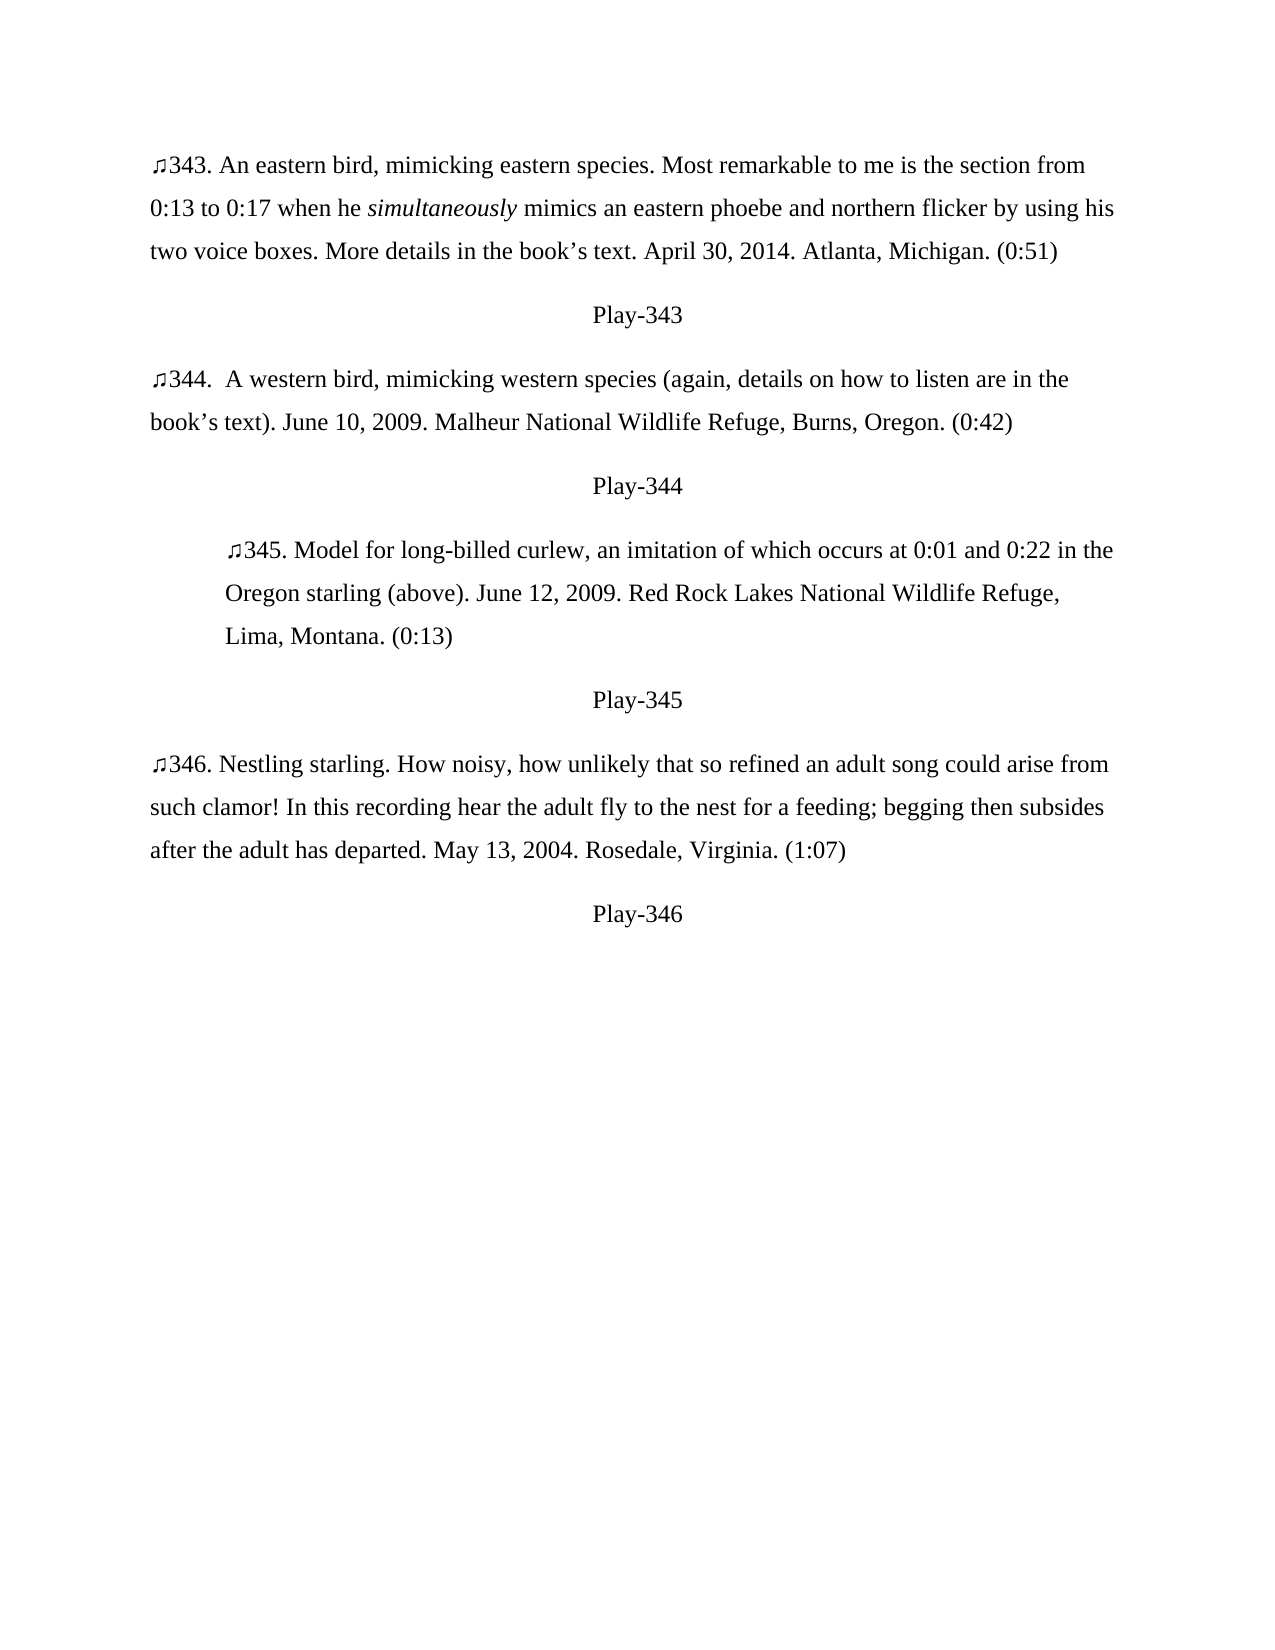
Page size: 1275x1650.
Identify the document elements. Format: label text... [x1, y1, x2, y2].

text ♫345. Model for long-billed curlew, an imitation of which occurs at 0:01 and 0:22 in the Oregon starling (above). June 12, 2009. Red Rock Lakes National Wildlife Refuge, Lima, Montana. (0:13) [225, 535, 1125, 650]
text Play-346 [150, 899, 1125, 928]
text ♫346. Nestling starling. How noisy, how unlikely that so refined an adult song could arise from such clamor! In this recording hear the adult fly to the nest for a feeding; begging then subsides after the adult has departed. May 13, 2004. Rosedale, Virginia. (1:07) [150, 749, 1125, 864]
text Play-344 [150, 471, 1125, 500]
text ♫343. An eastern bird, mimicking eastern species. Most remarkable to me is the section from 0:13 to 0:17 when he simultaneously mimics an eastern phoebe and northern flicker by using his two voice boxes. More details in the book’s text. April 30, 2014. Atlanta, Michigan. (0:51) [150, 150, 1125, 265]
text ♫344. A western bird, mimicking western species (again, details on how to listen are in the book’s text). June 10, 2009. Malheur National Wildlife Refuge, Burns, Oregon. (0:42) [150, 364, 1125, 436]
text Play-345 [150, 685, 1125, 714]
text Play-343 [150, 300, 1125, 329]
